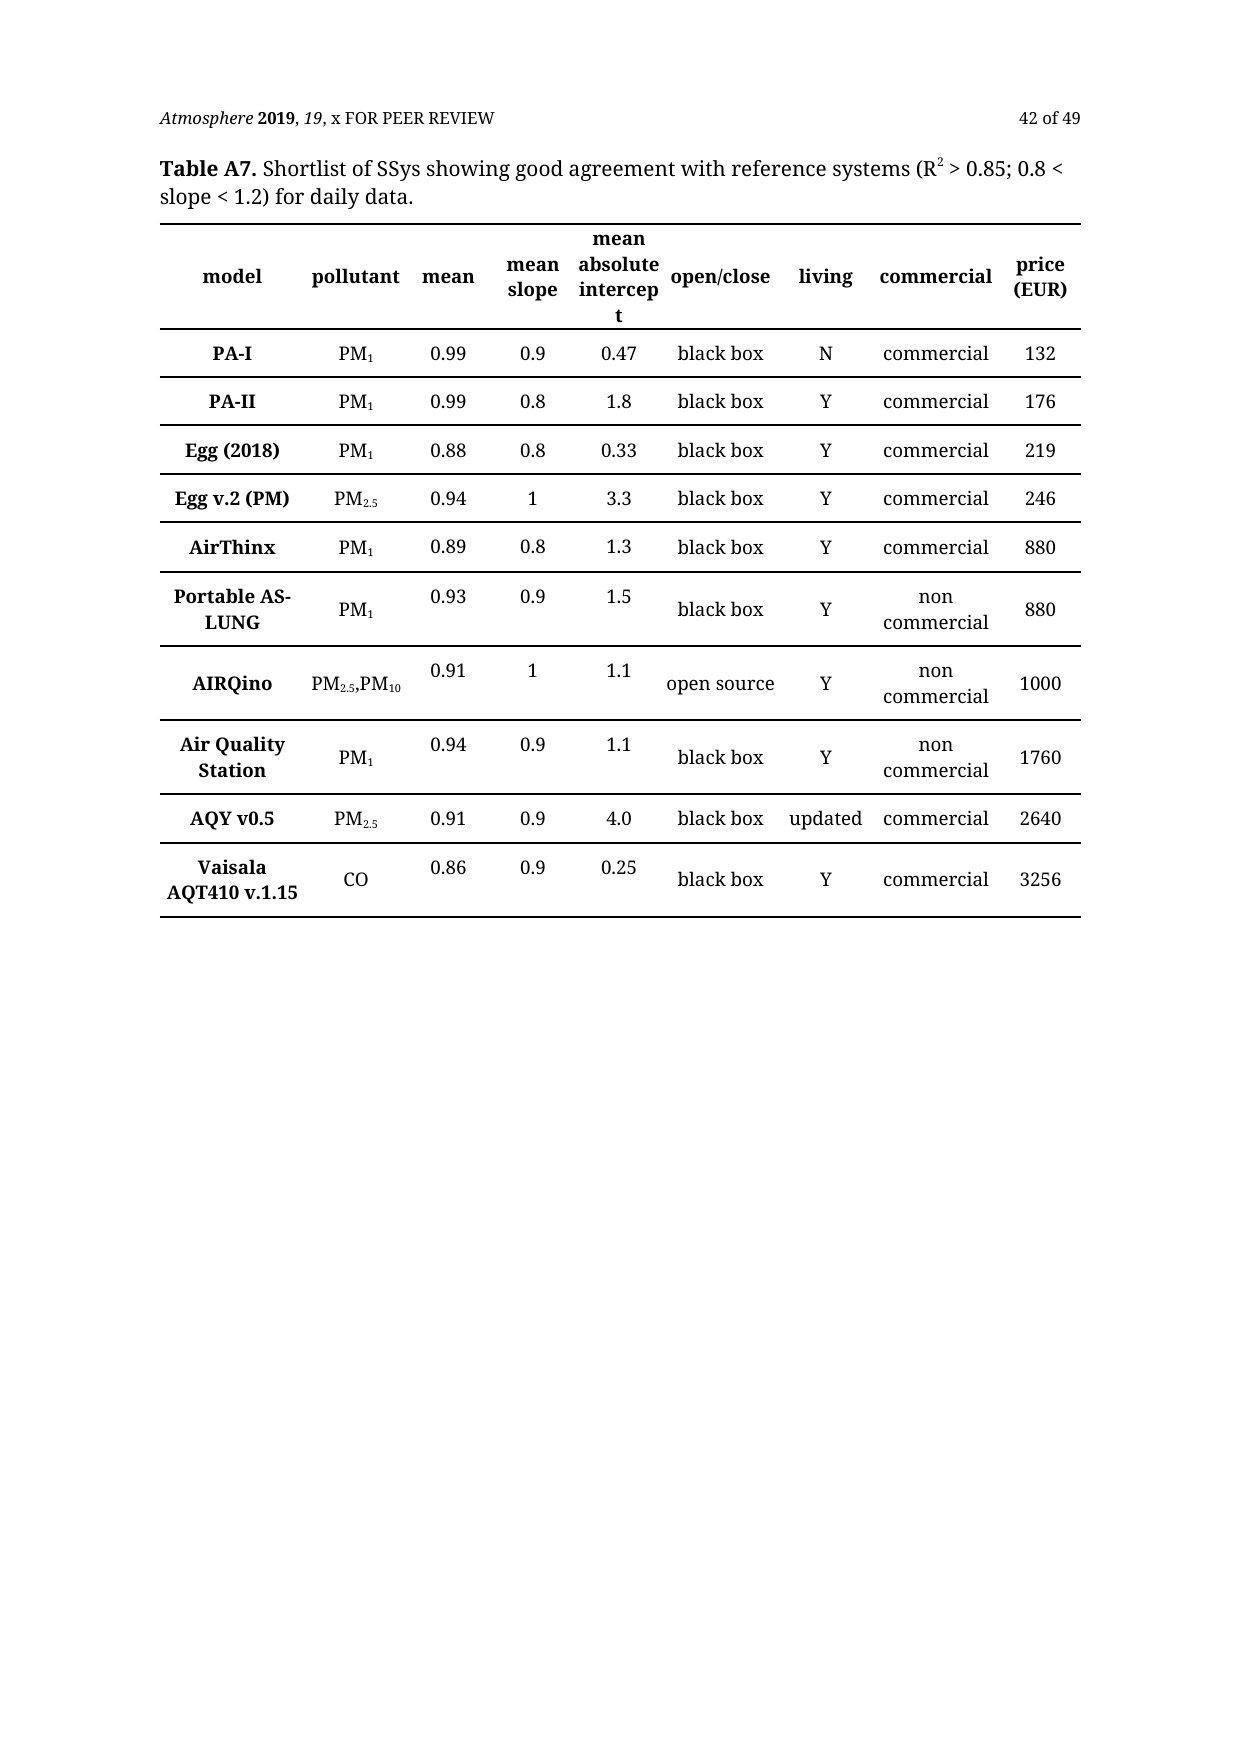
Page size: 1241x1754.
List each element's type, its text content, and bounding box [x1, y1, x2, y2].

table_cell 3.3 [576, 475, 662, 521]
table_cell 1000 [999, 647, 1081, 719]
table_cell 0.88 [407, 426, 490, 473]
table_cell AIRQino [160, 647, 305, 719]
table_cell PM1 [305, 523, 407, 571]
table_cell 0.8 [490, 523, 576, 571]
table_cell black box [662, 721, 779, 793]
table_cell 0.9 [490, 573, 576, 645]
table_cell 0.8 [490, 378, 576, 424]
table_cell 0.99 [407, 378, 490, 424]
table_cell black box [662, 426, 779, 473]
table_cell 1.1 [576, 647, 662, 719]
table_cell 0.25 [576, 844, 662, 916]
table_cell non commercial [872, 721, 999, 793]
table_cell commercial [872, 330, 999, 376]
table_cell Y [779, 378, 872, 424]
table_cell updated [779, 795, 872, 842]
table_cell PM1 [305, 378, 407, 424]
table_cell 0.47 [576, 330, 662, 376]
table_cell Air Quality Station [160, 721, 305, 793]
table_cell PM2.5 [305, 795, 407, 842]
table_cell 3256 [999, 844, 1081, 916]
table_cell commercial [872, 426, 999, 473]
table_cell 0.94 [407, 475, 490, 521]
table_cell Portable AS-LUNG [160, 573, 305, 645]
table_header open/close [662, 225, 779, 327]
table_cell Y [779, 475, 872, 521]
table_cell 1.1 [576, 721, 662, 793]
table_cell 1 [490, 475, 576, 521]
table_cell Y [779, 523, 872, 571]
table_cell AirThinx [160, 523, 305, 571]
table_header mean absolute intercept [576, 225, 662, 327]
table_cell PM1 [305, 721, 407, 793]
table_cell black box [662, 844, 779, 916]
table_cell 0.99 [407, 330, 490, 376]
table_cell 1.3 [576, 523, 662, 571]
table_cell black box [662, 378, 779, 424]
table_cell Y [779, 844, 872, 916]
table_cell commercial [872, 523, 999, 571]
table_cell 219 [999, 426, 1081, 473]
table_header commercial [872, 225, 999, 327]
table_cell open source [662, 647, 779, 719]
table_cell black box [662, 523, 779, 571]
table_cell 880 [999, 523, 1081, 571]
table_cell 176 [999, 378, 1081, 424]
table_cell 4.0 [576, 795, 662, 842]
table_cell Egg v.2 (PM) [160, 475, 305, 521]
table_cell commercial [872, 378, 999, 424]
table_cell 0.86 [407, 844, 490, 916]
text Table A7. Shortlist of SSys showing good agreement with reference systems (R2 > 0.85; 0.8 < slope < 1.2) for daily data. [159, 154, 1081, 211]
table_cell PM1 [305, 330, 407, 376]
table_cell 0.91 [407, 795, 490, 842]
table_cell non commercial [872, 573, 999, 645]
table_cell 0.33 [576, 426, 662, 473]
table_header mean slope [490, 225, 576, 327]
table_cell PM1 [305, 573, 407, 645]
table_cell 0.9 [490, 844, 576, 916]
table_header model [160, 225, 305, 327]
table_cell 0.9 [490, 795, 576, 842]
table_cell PM1 [305, 426, 407, 473]
table_cell Y [779, 426, 872, 473]
table_cell 880 [999, 573, 1081, 645]
table_cell PA-II [160, 378, 305, 424]
table_cell PM2.5 [305, 475, 407, 521]
table_cell 0.8 [490, 426, 576, 473]
table_cell Y [779, 647, 872, 719]
table_cell Y [779, 721, 872, 793]
table_cell Y [779, 573, 872, 645]
table_cell PM2.5,PM10 [305, 647, 407, 719]
table_cell 0.94 [407, 721, 490, 793]
table_cell 1 [490, 647, 576, 719]
table_cell Vaisala AQT410 v.1.15 [160, 844, 305, 916]
table_cell N [779, 330, 872, 376]
table_cell 0.89 [407, 523, 490, 571]
table_cell 246 [999, 475, 1081, 521]
table_header pollutant [305, 225, 407, 327]
table_cell 2640 [999, 795, 1081, 842]
table_cell PA-I [160, 330, 305, 376]
table_cell Egg (2018) [160, 426, 305, 473]
table_header price (EUR) [999, 225, 1081, 327]
table_cell commercial [872, 844, 999, 916]
table_cell 0.9 [490, 721, 576, 793]
table_cell AQY v0.5 [160, 795, 305, 842]
table_cell black box [662, 573, 779, 645]
table_cell 1.8 [576, 378, 662, 424]
table_header mean [407, 225, 490, 327]
table_cell 132 [999, 330, 1081, 376]
table_cell CO [305, 844, 407, 916]
table_cell black box [662, 795, 779, 842]
table_cell black box [662, 475, 779, 521]
table_cell 0.91 [407, 647, 490, 719]
table_cell 1.5 [576, 573, 662, 645]
table_cell 1760 [999, 721, 1081, 793]
table_cell commercial [872, 475, 999, 521]
table_cell black box [662, 330, 779, 376]
table_cell 0.93 [407, 573, 490, 645]
table_header living [779, 225, 872, 327]
table_cell commercial [872, 795, 999, 842]
table_cell non commercial [872, 647, 999, 719]
table_cell 0.9 [490, 330, 576, 376]
